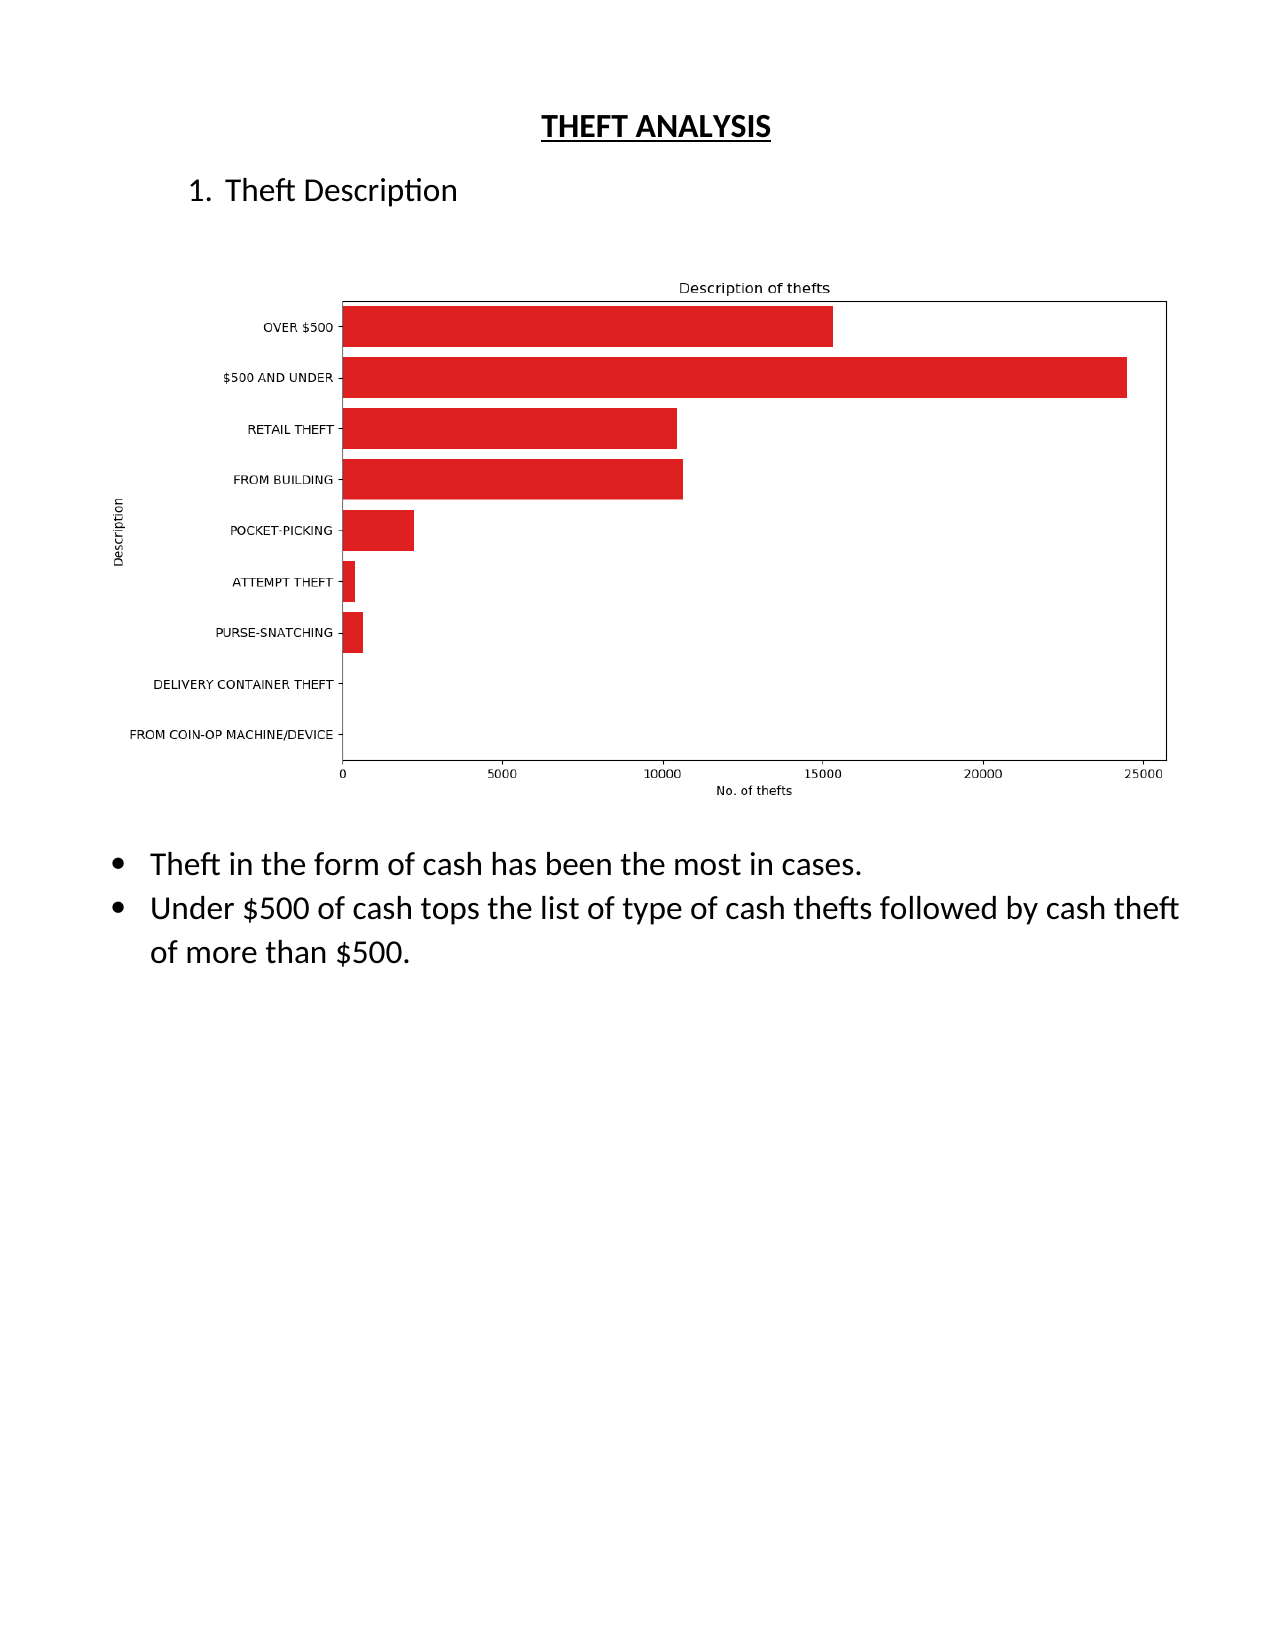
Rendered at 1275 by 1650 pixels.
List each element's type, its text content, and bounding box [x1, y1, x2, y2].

text THEFT ANALYSIS [112, 75, 1200, 146]
picture [75, 229, 1275, 825]
list Under $500 of cash tops the list of type of cash thefts followed by cash theft of more than $500. [112, 887, 1200, 972]
list Theft in the form of cash has been the most in cases. [112, 843, 1200, 884]
list Theft Description [187, 168, 1200, 209]
